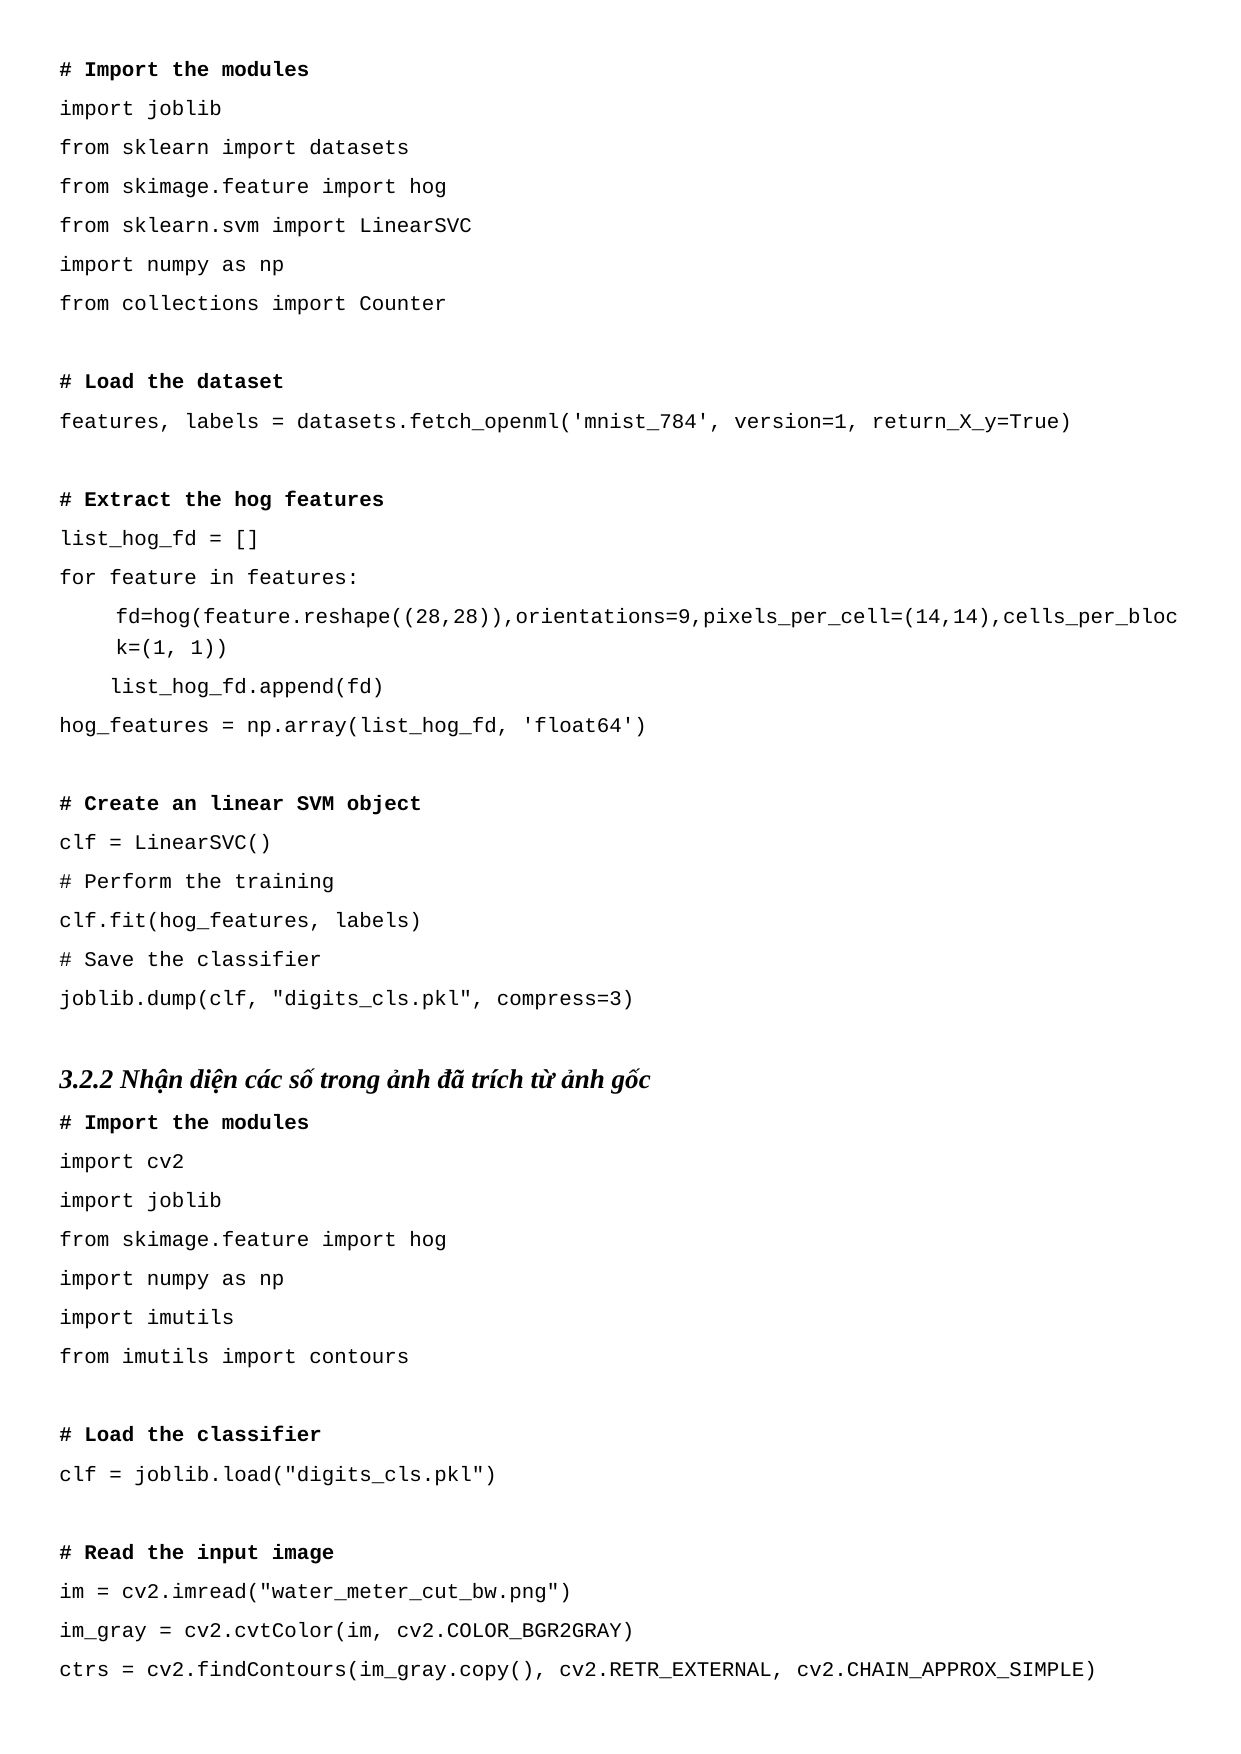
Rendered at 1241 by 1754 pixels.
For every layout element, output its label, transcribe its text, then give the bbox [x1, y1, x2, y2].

text for feature in features: [59, 567, 1184, 591]
text from sklearn.svm import LinearSVC [59, 215, 1184, 239]
text fd=hog(feature.reshape((28,28)),orientations=9,pixels_per_cell=(14,14),cells_per_block=(1, 1)) [115, 606, 1184, 660]
text # Extract the hog features [59, 489, 1184, 512]
text from collections import Counter [59, 293, 1184, 317]
text clf = joblib.load("digits_cls.pkl") [59, 1463, 1184, 1487]
text import numpy as np [59, 1268, 1184, 1292]
text import joblib [59, 1190, 1184, 1214]
text from skimage.feature import hog [59, 176, 1184, 200]
text im_gray = cv2.cvtColor(im, cv2.COLOR_BGR2GRAY) [59, 1620, 1184, 1643]
text # Load the classifier [59, 1424, 1184, 1448]
text # Create an linear SVM object [59, 793, 1184, 817]
text from imutils import contours [59, 1346, 1184, 1370]
text ctrs = cv2.findContours(im_gray.copy(), cv2.RETR_EXTERNAL, cv2.CHAIN_APPROX_SIMPLE) [59, 1659, 1184, 1682]
text # Read the input image [59, 1542, 1184, 1565]
text hog_features = np.array(list_hog_fd, 'float64') [59, 715, 1184, 738]
text clf = LinearSVC() [59, 832, 1184, 856]
text 3.2.2 Nhận diện các số trong ảnh đã trích từ ảnh gốc [59, 1063, 1184, 1094]
text # Import the modules [59, 59, 1184, 83]
text import imutils [59, 1307, 1184, 1331]
text features, labels = datasets.fetch_openml('mnist_784', version=1, return_X_y=True) [59, 411, 1184, 434]
text # Import the modules [59, 1112, 1184, 1136]
text from skimage.feature import hog [59, 1229, 1184, 1253]
text list_hog_fd.append(fd) [59, 676, 1184, 699]
text im = cv2.imread("water_meter_cut_bw.png") [59, 1581, 1184, 1604]
text list_hog_fd = [] [59, 528, 1184, 551]
text import cv2 [59, 1151, 1184, 1175]
text from sklearn import datasets [59, 137, 1184, 161]
text joblib.dump(clf, "digits_cls.pkl", compress=3) [59, 988, 1184, 1012]
text import numpy as np [59, 254, 1184, 278]
text # Perform the training [59, 871, 1184, 895]
text clf.fit(hog_features, labels) [59, 910, 1184, 934]
text import joblib [59, 98, 1184, 122]
text # Save the classifier [59, 949, 1184, 973]
text # Load the dataset [59, 372, 1184, 395]
